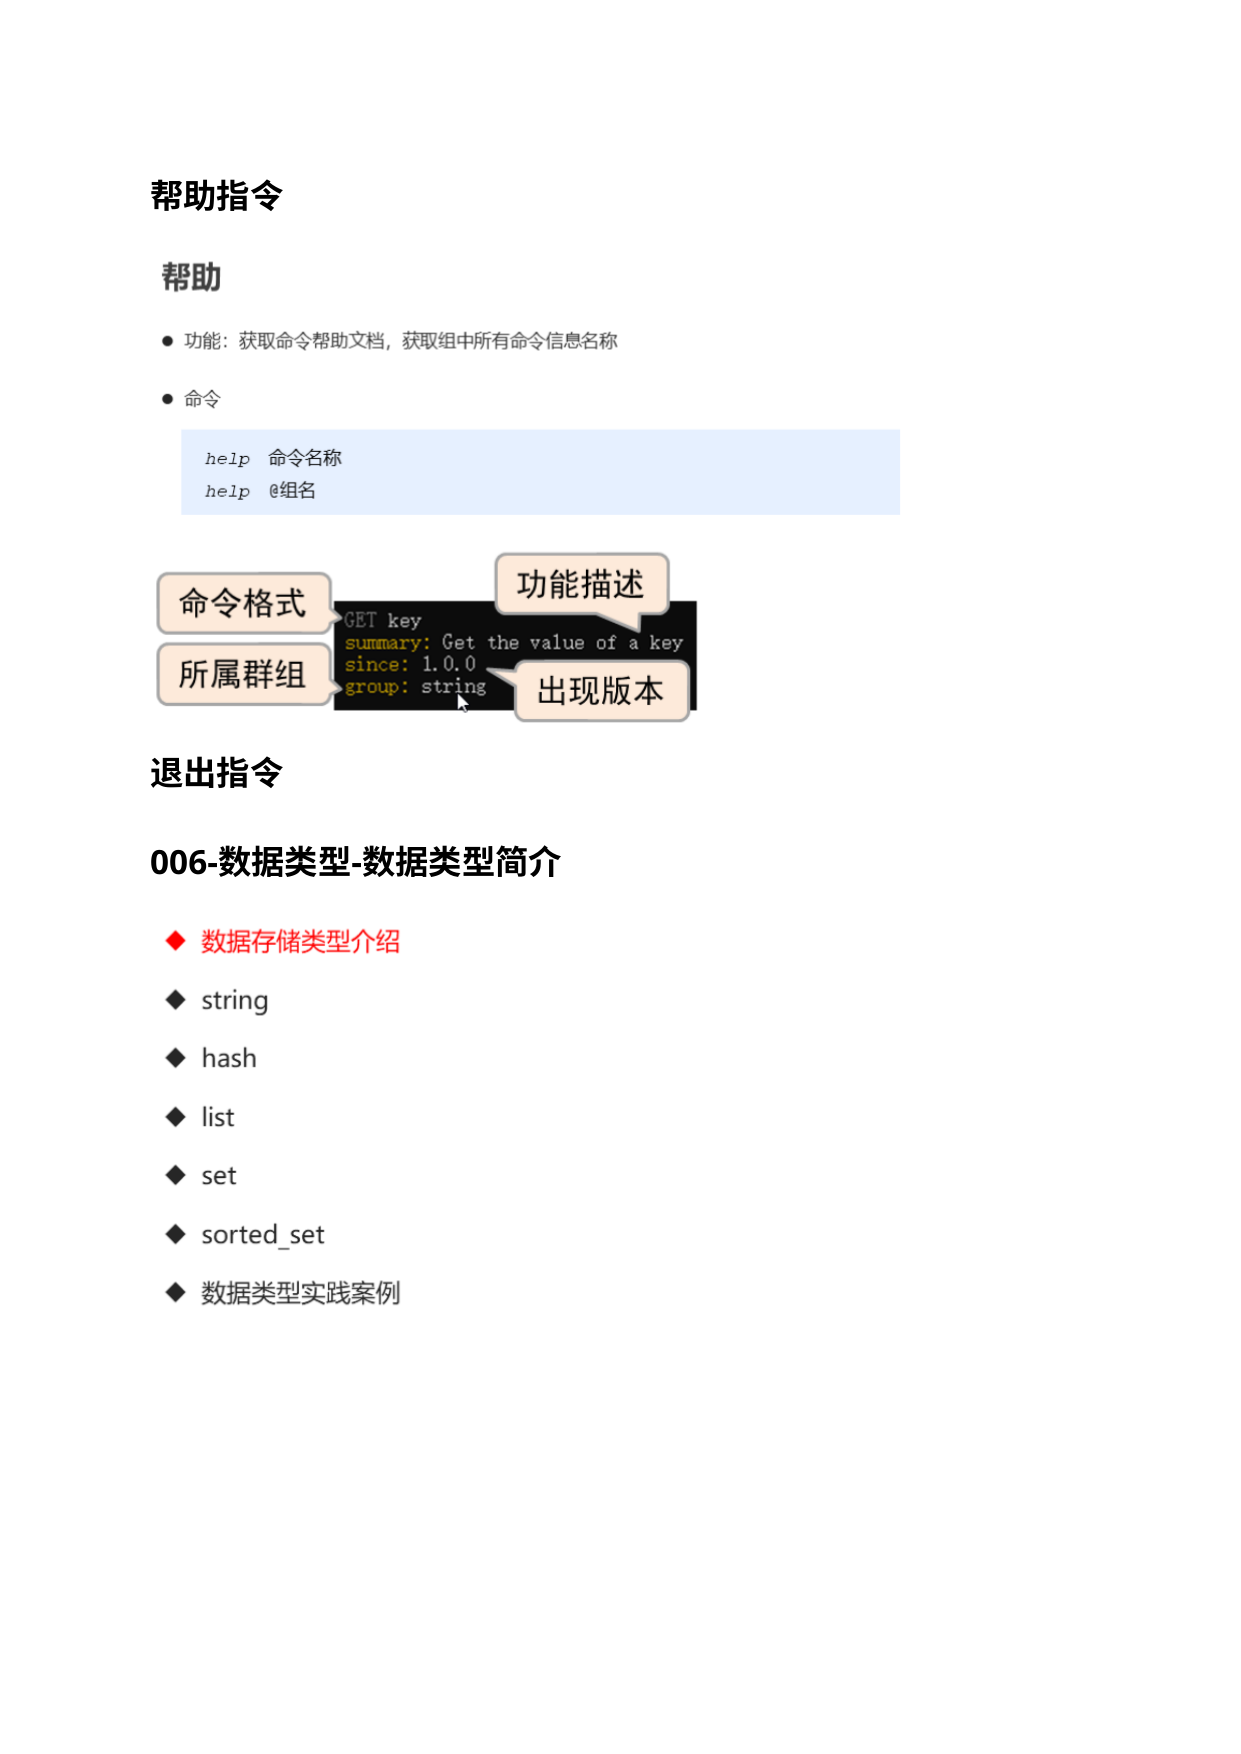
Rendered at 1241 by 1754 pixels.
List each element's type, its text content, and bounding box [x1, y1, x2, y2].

subtitle 退出指令 [150, 738, 1090, 803]
picture [150, 543, 717, 731]
picture [150, 251, 901, 523]
subtitle 006-数据类型-数据类型简介 [150, 828, 1090, 893]
picture [150, 916, 507, 1322]
subtitle 帮助指令 [150, 162, 1090, 227]
